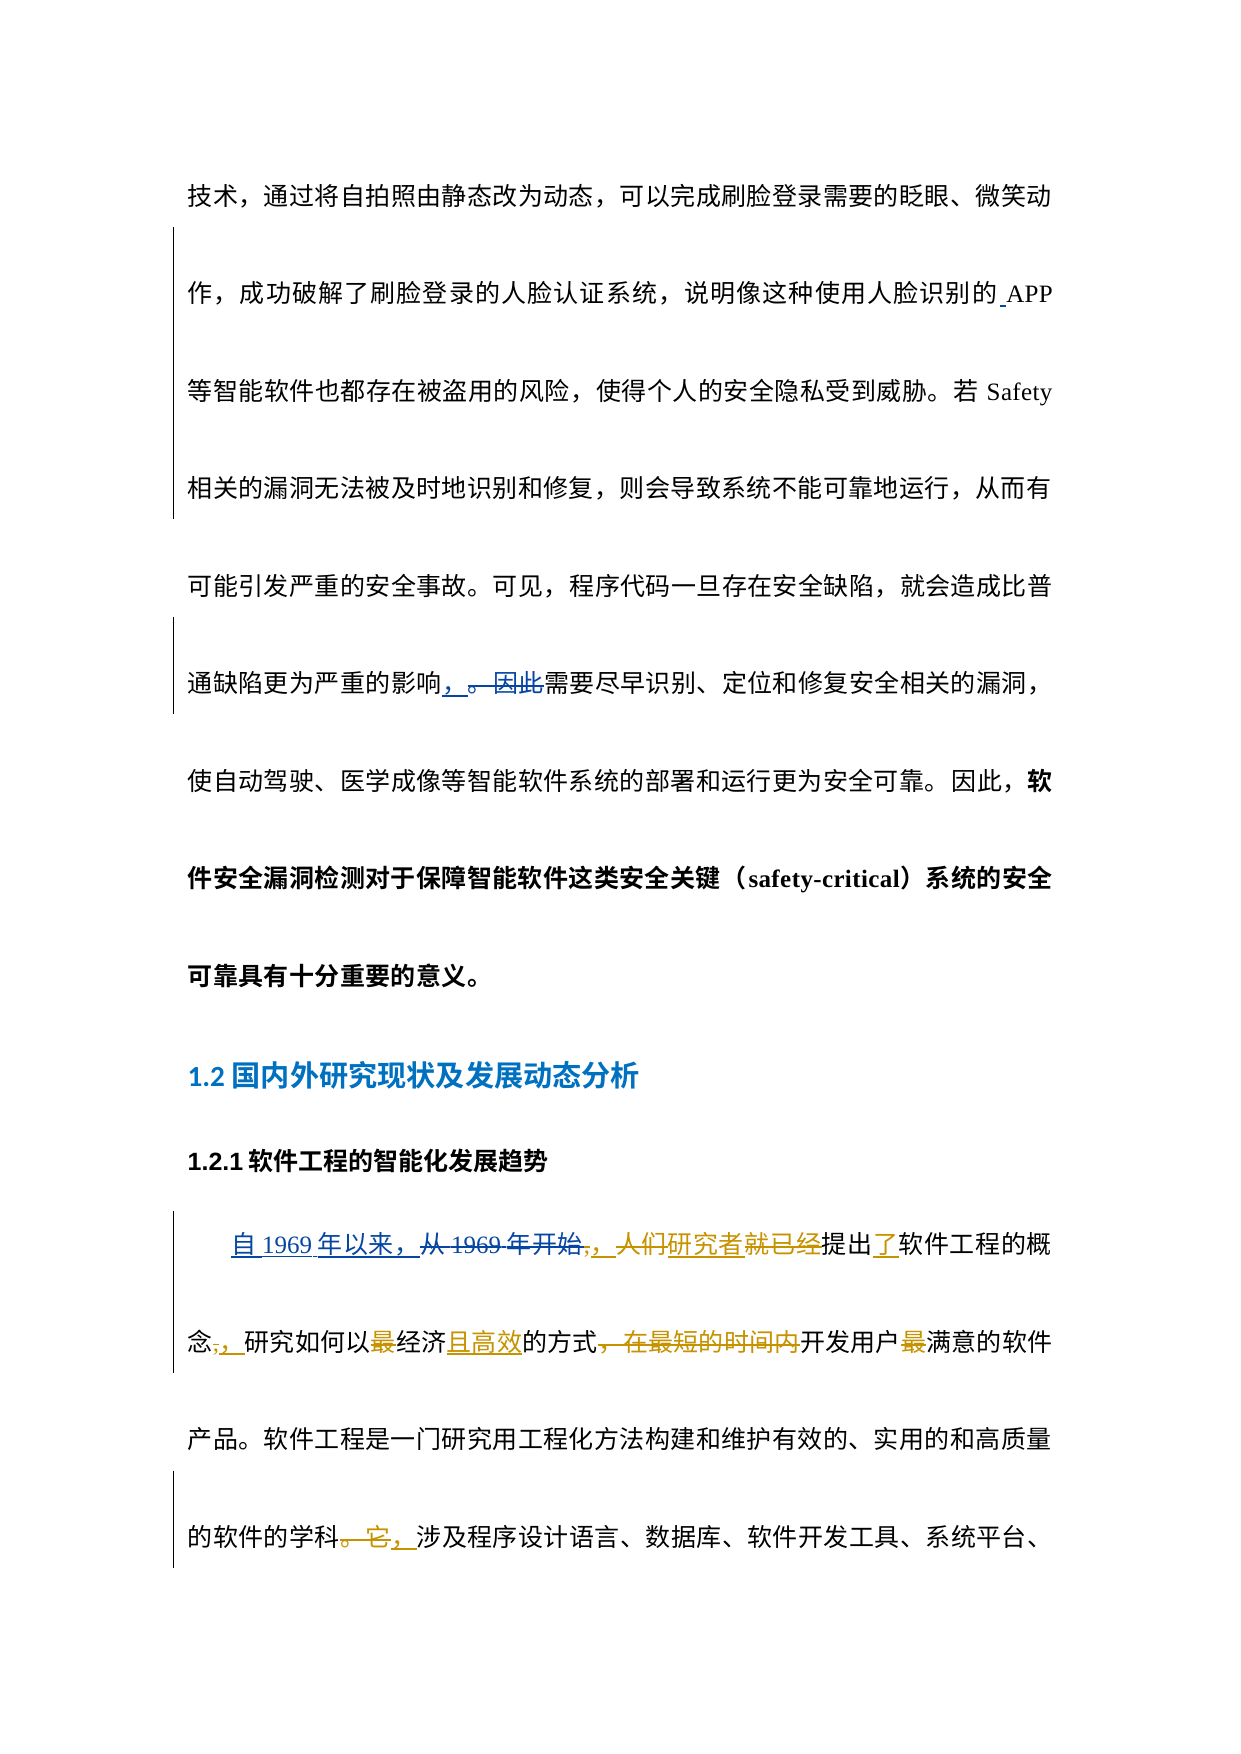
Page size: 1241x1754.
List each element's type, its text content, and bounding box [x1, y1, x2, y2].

subtitle 1.2 国内外研究现状及发展动态分析 [187, 1041, 1053, 1106]
subtitle 1.2.1软件工程的智能化发展趋势 [187, 1127, 1053, 1192]
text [187, 1211, 1053, 1568]
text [187, 162, 1053, 1007]
